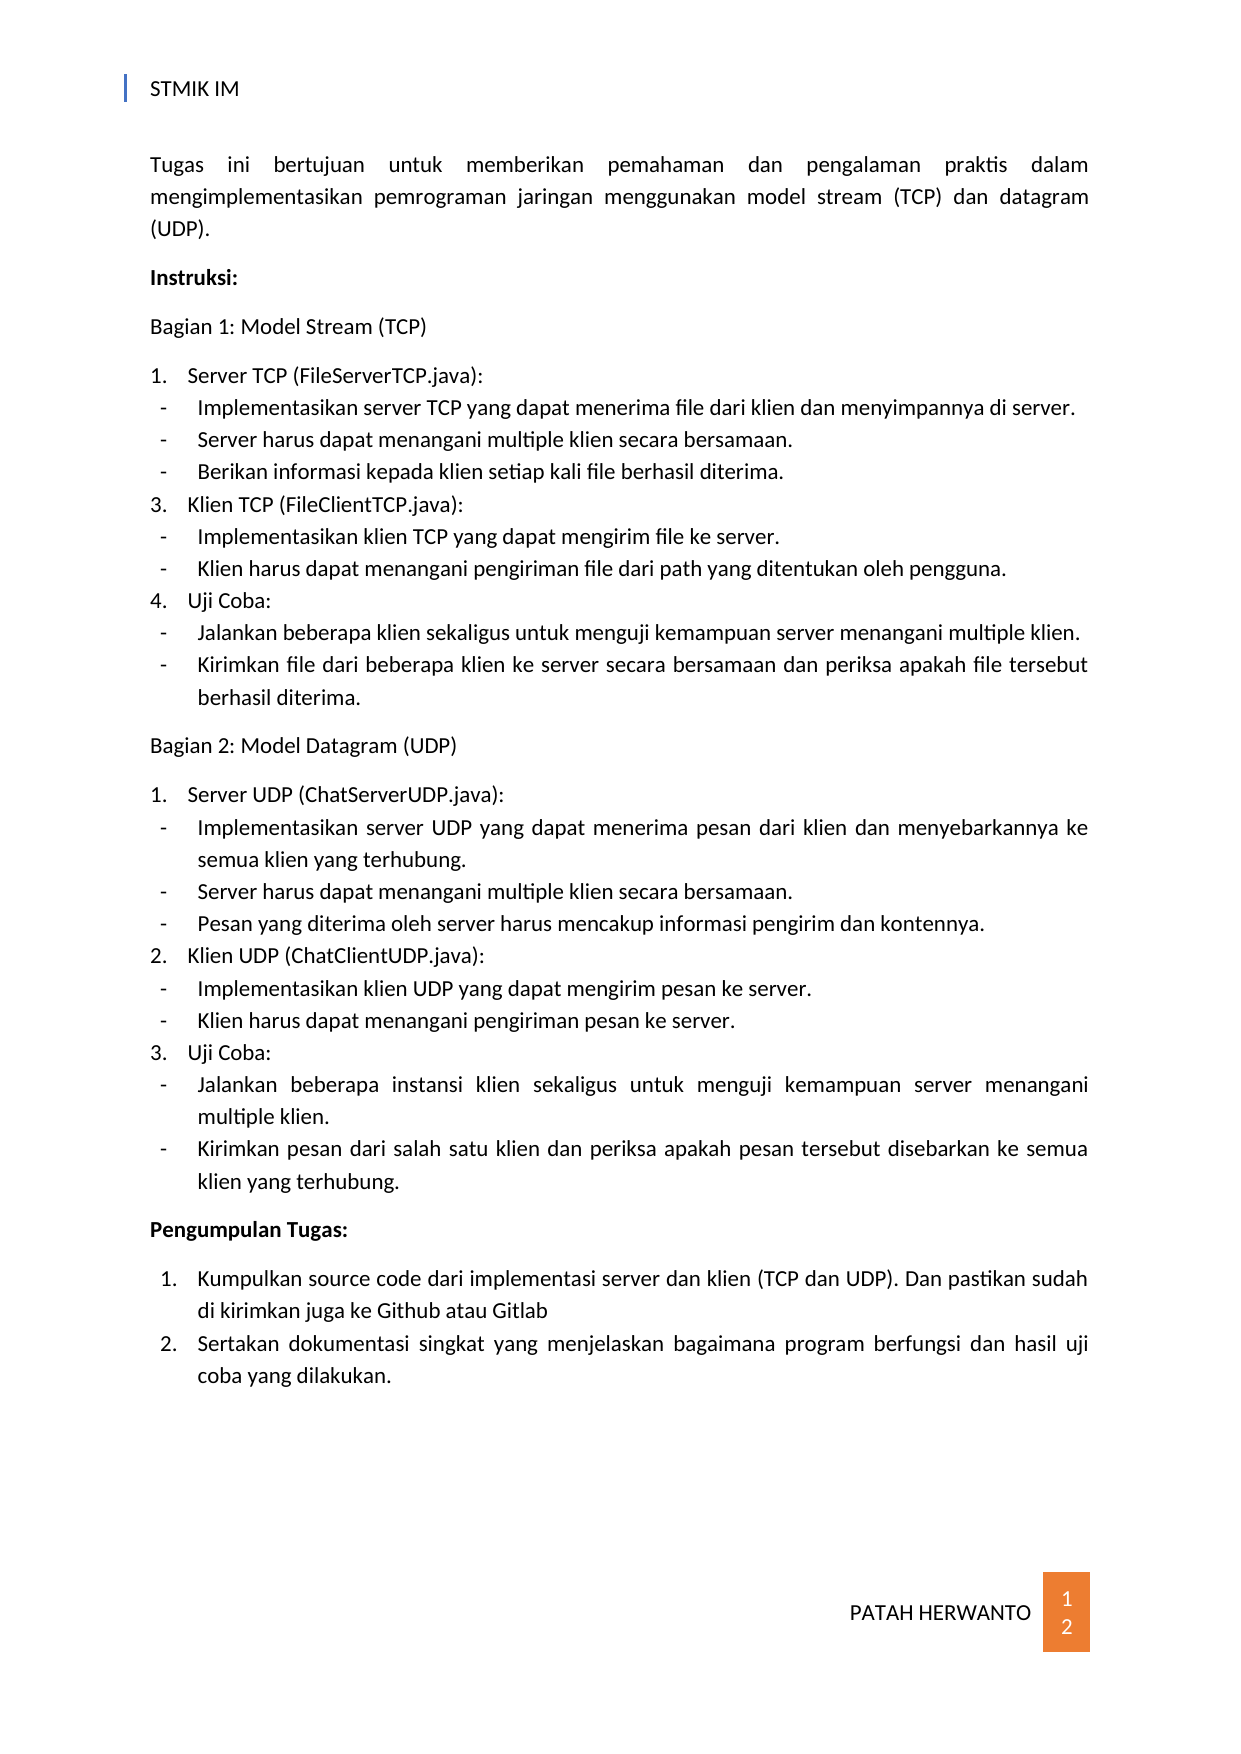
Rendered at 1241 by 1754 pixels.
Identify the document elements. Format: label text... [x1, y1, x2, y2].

list Jalankan beberapa klien sekaligus untuk menguji kemampuan server menangani multiple klien. [160, 618, 1090, 646]
list Jalankan beberapa instansi klien sekaligus untuk menguji kemampuan server menangani multiple klien. [160, 1070, 1090, 1130]
list Kirimkan pesan dari salah satu klien dan periksa apakah pesan tersebut disebarkan ke semua klien yang terhubung. [160, 1134, 1090, 1195]
text Bagian 1: Model Stream (TCP) [150, 312, 1090, 340]
list Kirimkan file dari beberapa klien ke server secara bersamaan dan periksa apakah file tersebut berhasil diterima. [160, 651, 1090, 711]
text Bagian 2: Model Datagram (UDP) [150, 732, 1090, 760]
list Uji Coba: [150, 586, 1090, 614]
list Klien UDP (ChatClientUDP.java): [150, 941, 1090, 969]
list Klien harus dapat menangani pengiriman file dari path yang ditentukan oleh pengguna. [160, 554, 1090, 582]
list Implementasikan klien TCP yang dapat mengirim file ke server. [160, 522, 1090, 550]
list Server UDP (ChatServerUDP.java): [150, 781, 1090, 808]
list Berikan informasi kepada klien setiap kali file berhasil diterima. [160, 457, 1090, 486]
list Implementasikan server TCP yang dapat menerima file dari klien dan menyimpannya di server. [160, 393, 1090, 421]
list Sertakan dokumentasi singkat yang menjelaskan bagaimana program berfungsi dan hasil uji coba yang dilakukan. [160, 1329, 1090, 1389]
list Server harus dapat menangani multiple klien secara bersamaan. [160, 425, 1090, 453]
list Klien harus dapat menangani pengiriman pesan ke server. [160, 1006, 1090, 1034]
list Uji Coba: [150, 1038, 1090, 1066]
list Server harus dapat menangani multiple klien secara bersamaan. [160, 877, 1090, 905]
list Pesan yang diterima oleh server harus mencakup informasi pengirim dan kontennya. [160, 909, 1090, 937]
text Pengumpulan Tugas: [150, 1216, 1090, 1244]
text Instruksi: [150, 263, 1090, 291]
list Kumpulkan source code dari implementasi server dan klien (TCP dan UDP). Dan pastikan sudah di kirimkan juga ke Github atau Gitlab [160, 1264, 1090, 1325]
list Server TCP (FileServerTCP.java): [150, 361, 1090, 389]
list Implementasikan server UDP yang dapat menerima pesan dari klien dan menyebarkannya ke semua klien yang terhubung. [160, 813, 1090, 873]
text Tugas ini bertujuan untuk memberikan pemahaman dan pengalaman praktis dalam mengimplementasikan pemrograman jaringan menggunakan model stream (TCP) dan datagram (UDP). [150, 150, 1090, 242]
list Klien TCP (FileClientTCP.java): [150, 490, 1090, 518]
list Implementasikan klien UDP yang dapat mengirim pesan ke server. [160, 974, 1090, 1002]
